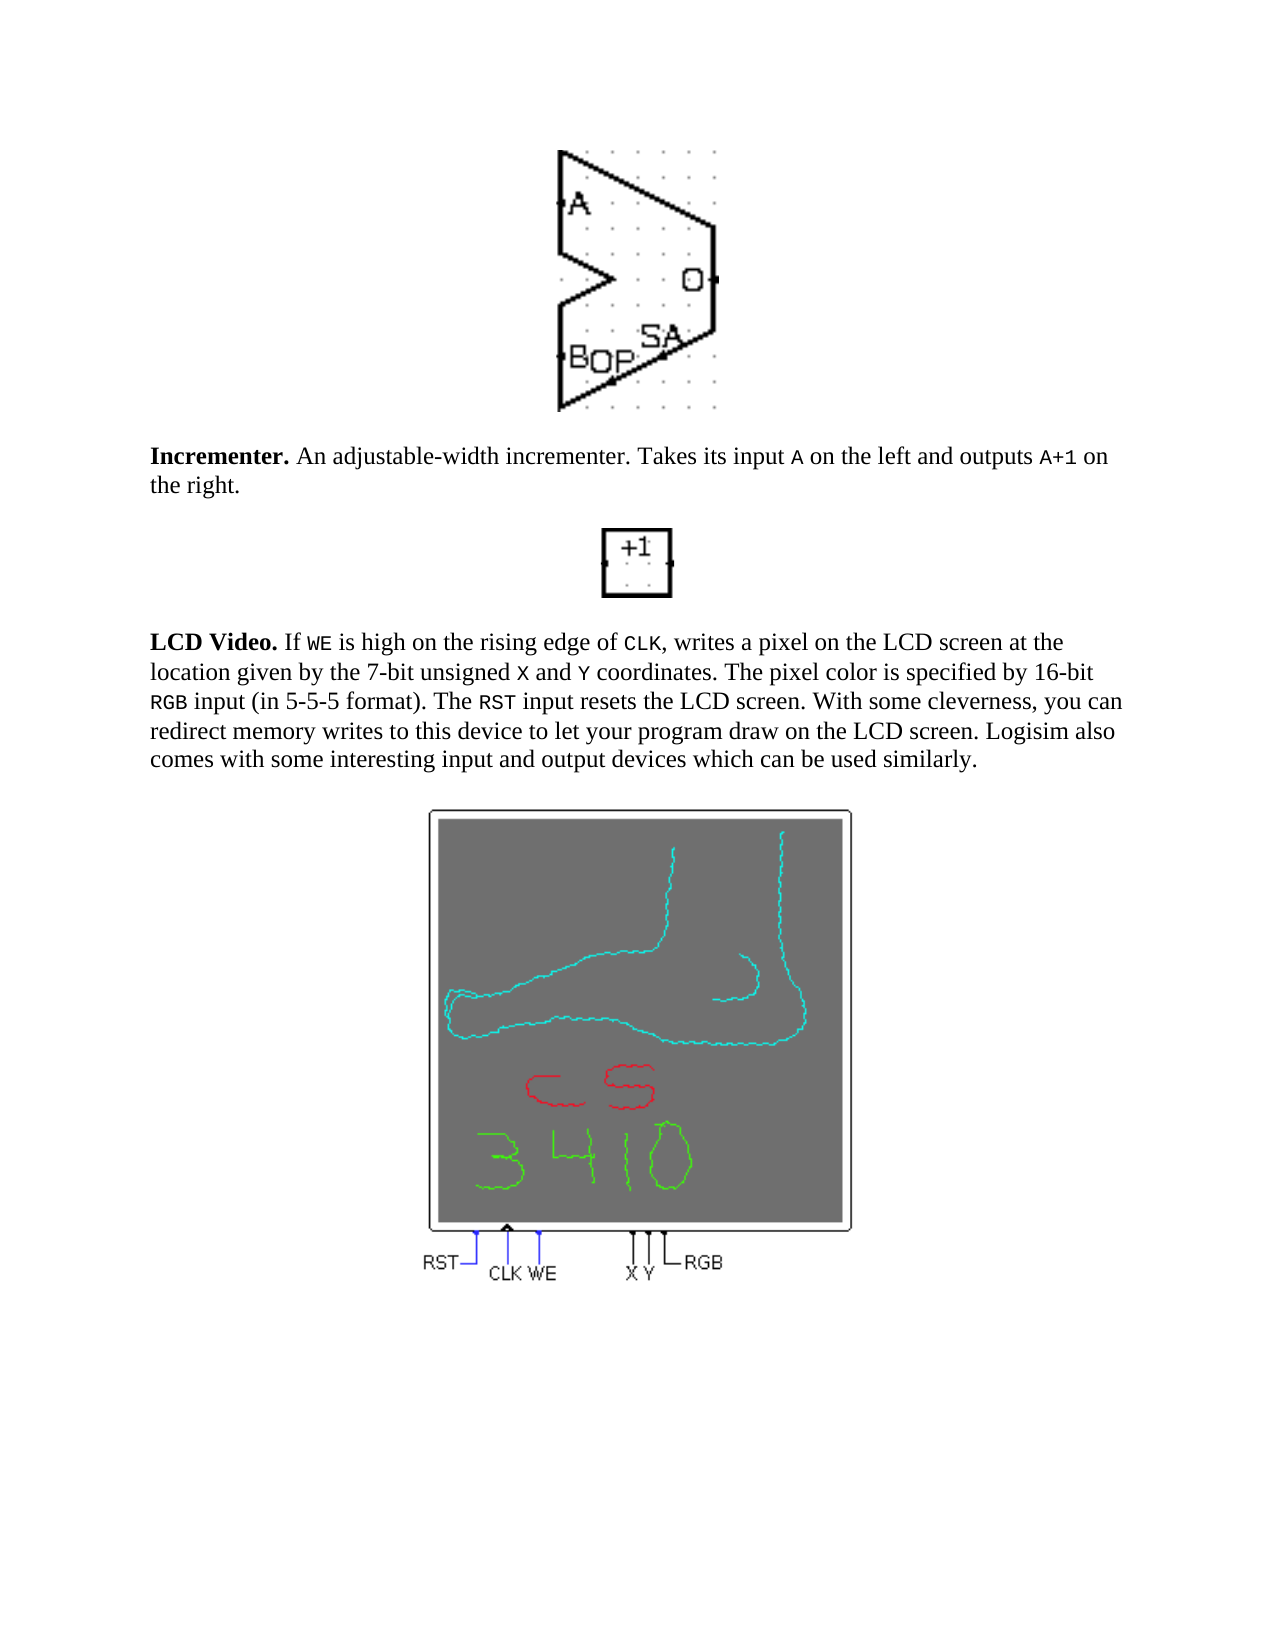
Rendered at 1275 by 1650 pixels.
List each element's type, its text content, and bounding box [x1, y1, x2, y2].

picture [600, 528, 675, 598]
text Incrementer. An adjustable-width incrementer. Takes its input A on the left and outputs A+1 on the right. [150, 441, 1125, 499]
picture [556, 150, 719, 412]
picture [415, 802, 860, 1293]
text LCD Video. If WE is high on the rising edge of CLK, writes a pixel on the LCD screen at the location given by the 7-bit unsigned X and Y coordinates. The pixel color is specified by 16-bit RGB input (in 5-5-5 format). The RST input resets the LCD screen. With some cleverness, you can redirect memory writes to this device to let your program draw on the LCD screen. Logisim also comes with some interesting input and output devices which can be used similarly. [150, 627, 1125, 773]
